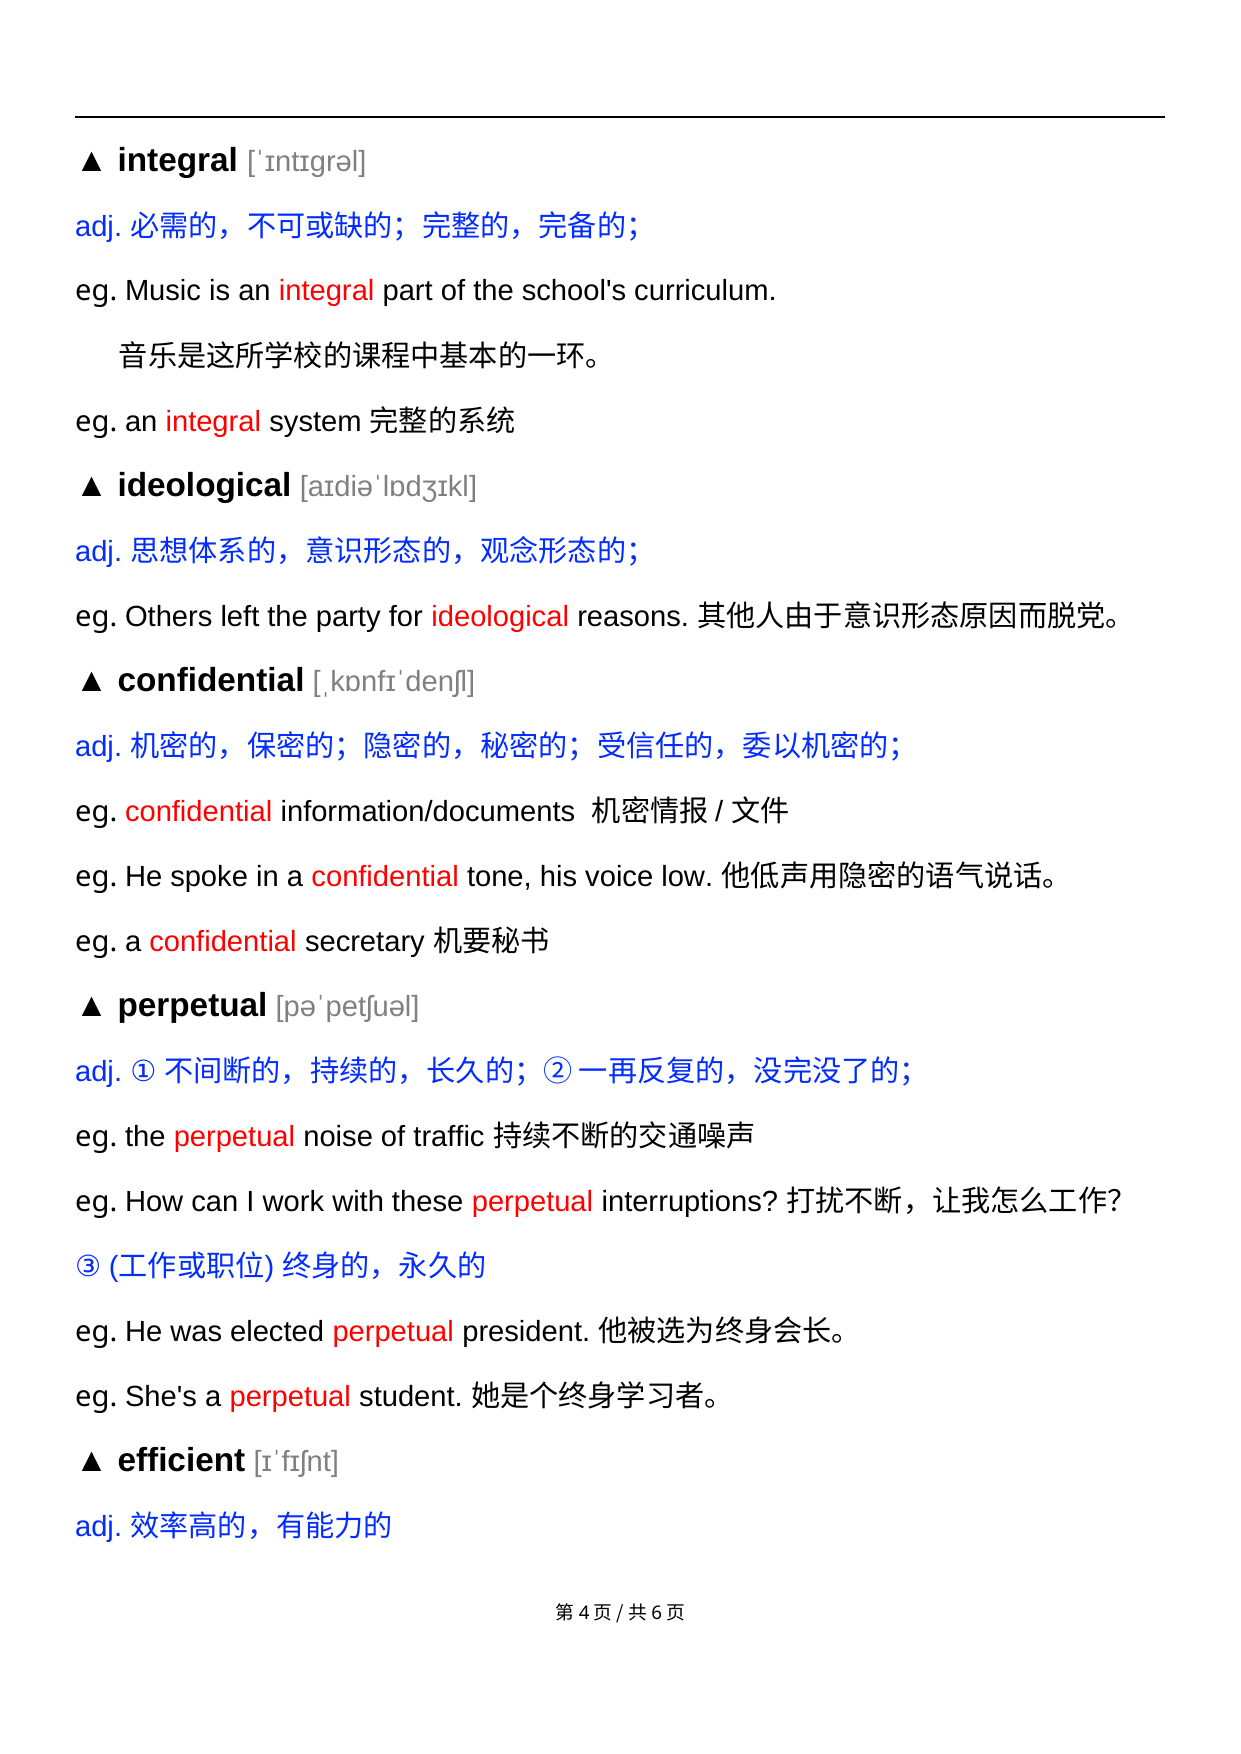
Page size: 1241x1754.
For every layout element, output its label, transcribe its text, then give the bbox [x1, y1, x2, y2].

text eg. How can I work with these perpetual interruptions? 打扰不断，让我怎么工作？ [75, 1167, 1165, 1232]
text eg. a confidential secretary 机要秘书 [75, 907, 1165, 972]
text adj. ① 不间断的，持续的，长久的；② 一再反复的，没完没了的； [75, 1037, 1165, 1102]
text adj. 效率高的，有能力的 [75, 1492, 1165, 1557]
text adj. 机密的，保密的；隐密的，秘密的；受信任的，委以机密的； [75, 712, 1165, 777]
text eg. the perpetual noise of traffic 持续不断的交通噪声 [75, 1102, 1165, 1167]
text ▲ perpetual [pəˈpetʃuəl] [75, 972, 1165, 1037]
text eg. She's a perpetual student. 她是个终身学习者。 [75, 1362, 1165, 1427]
text ▲ confidential [ˌkɒnfɪˈdenʃl] [75, 647, 1165, 712]
text ▲ efficient [ɪˈfɪʃnt] [75, 1427, 1165, 1492]
text eg. He was elected perpetual president. 他被选为终身会长。 [75, 1297, 1165, 1362]
text eg. He spoke in a confidential tone, his voice low. 他低声用隐密的语气说话。 [75, 842, 1165, 907]
text adj. 思想体系的，意识形态的，观念形态的； [75, 517, 1165, 582]
text adj. 必需的，不可或缺的；完整的，完备的； [75, 192, 1165, 257]
text 音乐是这所学校的课程中基本的一环。 [75, 322, 1165, 387]
text eg. Music is an integral part of the school's curriculum. [75, 257, 1165, 322]
text ▲ ideological [aɪdiəˈlɒdʒɪkl] [75, 452, 1165, 517]
text eg. confidential information/documents 机密情报 / 文件 [75, 777, 1165, 842]
text eg. an integral system 完整的系统 [75, 387, 1165, 452]
text eg. Others left the party for ideological reasons. 其他人由于意识形态原因而脱党。 [75, 582, 1165, 647]
text ③ (工作或职位) 终身的，永久的 [75, 1232, 1165, 1297]
text ▲ integral [ˈɪntɪɡrəl] [75, 127, 1165, 192]
